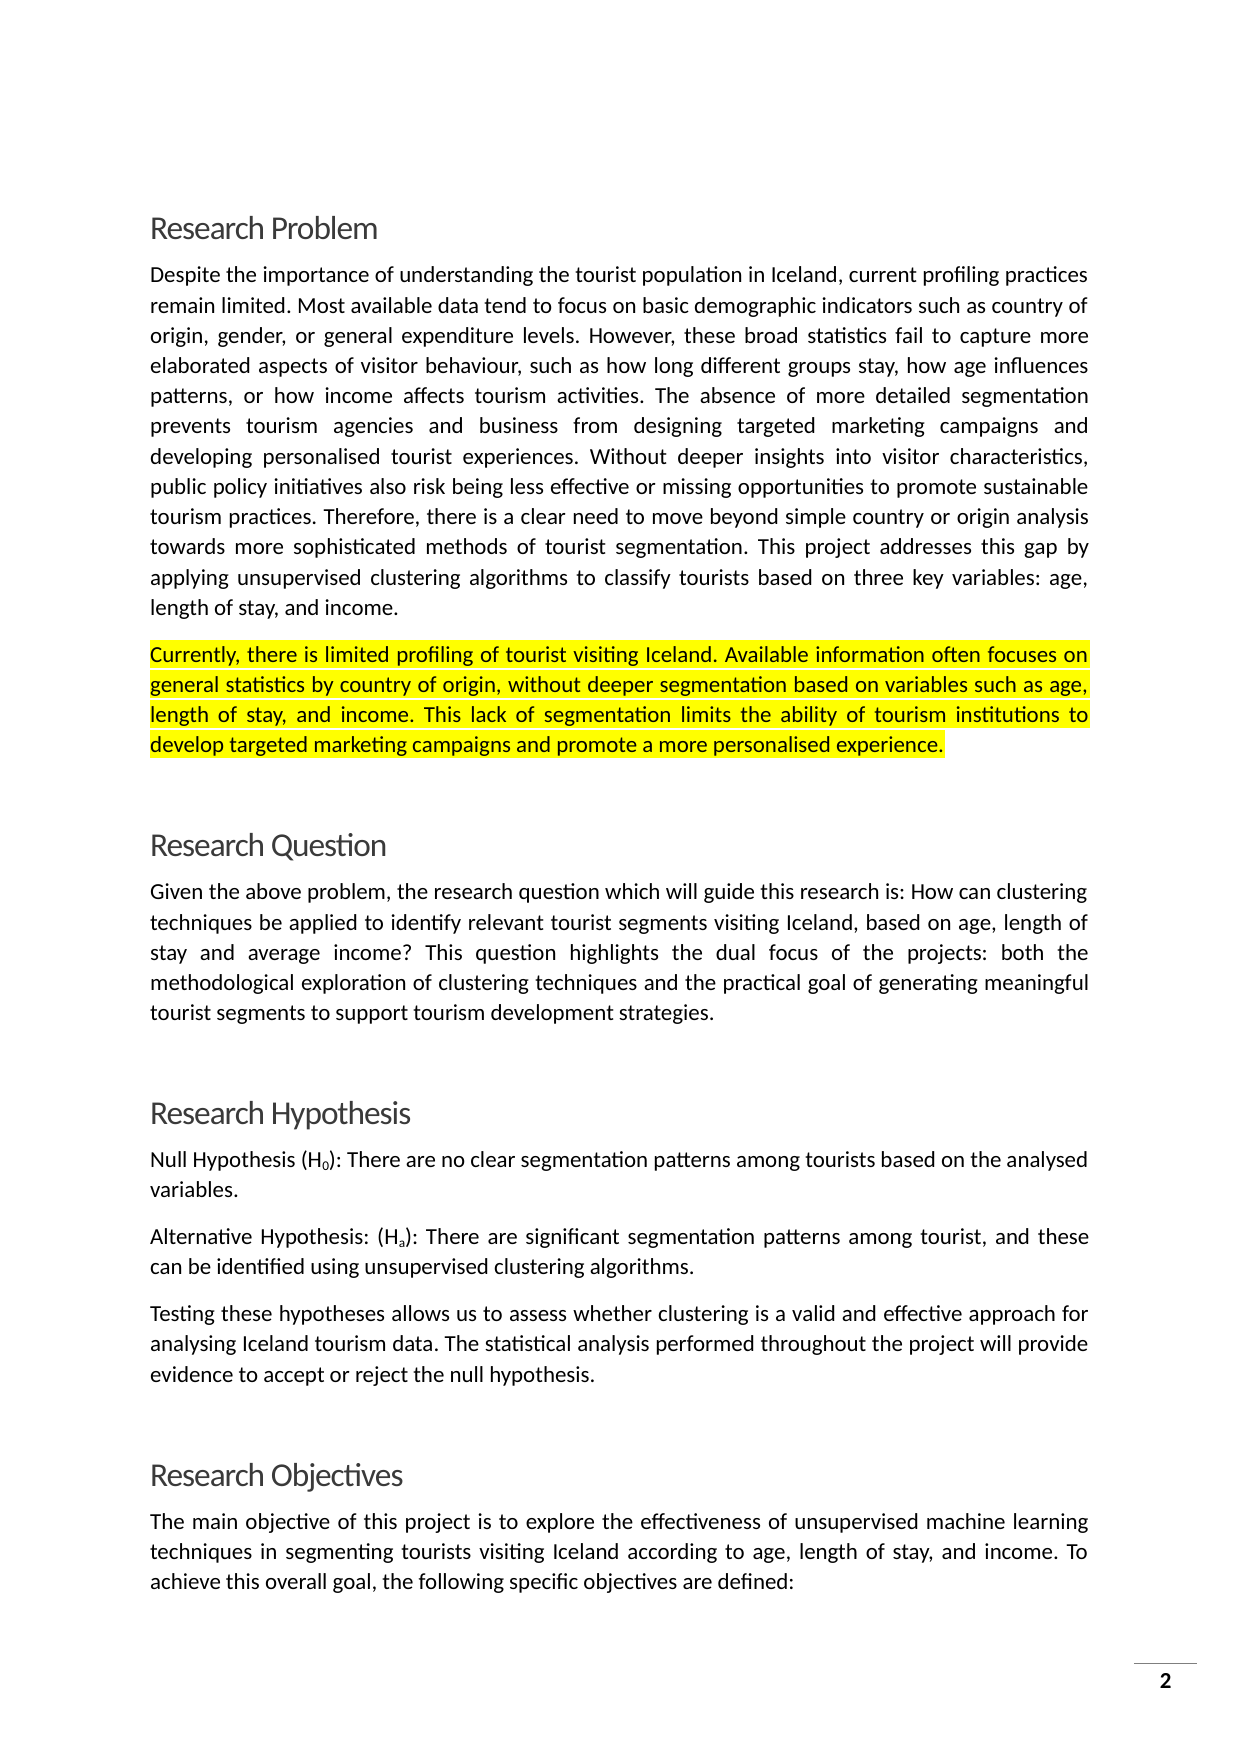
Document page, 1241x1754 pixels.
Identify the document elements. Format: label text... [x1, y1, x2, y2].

subtitle Research Problem [150, 207, 1090, 248]
text Given the above problem, the research question which will guide this research is: How can clustering techniques be applied to identify relevant tourist segments visiting Iceland, based on age, length of stay and average income? This question highlights the dual focus of the projects: both the methodological exploration of clustering techniques and the practical goal of generating meaningful tourist segments to support tourism development strategies. [150, 877, 1090, 1026]
text Testing these hypotheses allows us to assess whether clustering is a valid and effective approach for analysing Iceland tourism data. The statistical analysis performed throughout the project will provide evidence to accept or reject the null hypothesis. [150, 1299, 1090, 1388]
text Currently, there is limited profiling of tourist visiting Iceland. Available information often focuses on general statistics by country of origin, without deeper segmentation based on variables such as age, length of stay, and income. This lack of segmentation limits the ability of tourism institutions to develop targeted marketing campaigns and promote a more personalised experience. [150, 728, 1090, 758]
text The main objective of this project is to explore the effectiveness of unsupervised machine learning techniques in segmenting tourists visiting Iceland according to age, length of stay, and income. To achieve this overall goal, the following specific objectives are defined: [150, 1507, 1090, 1595]
text Alternative Hypothesis: (Ha): There are significant segmentation patterns among tourist, and these can be identified using unsupervised clustering algorithms. [150, 1222, 1090, 1281]
text Null Hypothesis (H0): There are no clear segmentation patterns among tourists based on the analysed variables. [150, 1145, 1090, 1203]
subtitle Research Hypothesis [150, 1092, 1090, 1133]
subtitle Research Objectives [150, 1453, 1090, 1494]
subtitle Research Question [150, 824, 1090, 865]
text Despite the importance of understanding the tourist population in Iceland, current profiling practices remain limited. Most available data tend to focus on basic demographic indicators such as country of origin, gender, or general expenditure levels. However, these broad statistics fail to capture more elaborated aspects of visitor behaviour, such as how long different groups stay, how age influences patterns, or how income affects tourism activities. The absence of more detailed segmentation prevents tourism agencies and business from designing targeted marketing campaigns and developing personalised tourist experiences. Without deeper insights into visitor characteristics, public policy initiatives also risk being less effective or missing opportunities to promote sustainable tourism practices. Therefore, there is a clear need to move beyond simple country or origin analysis towards more sophisticated methods of tourist segmentation. This project addresses this gap by applying unsupervised clustering algorithms to classify tourists based on three key variables: age, length of stay, and income. [150, 261, 1090, 621]
